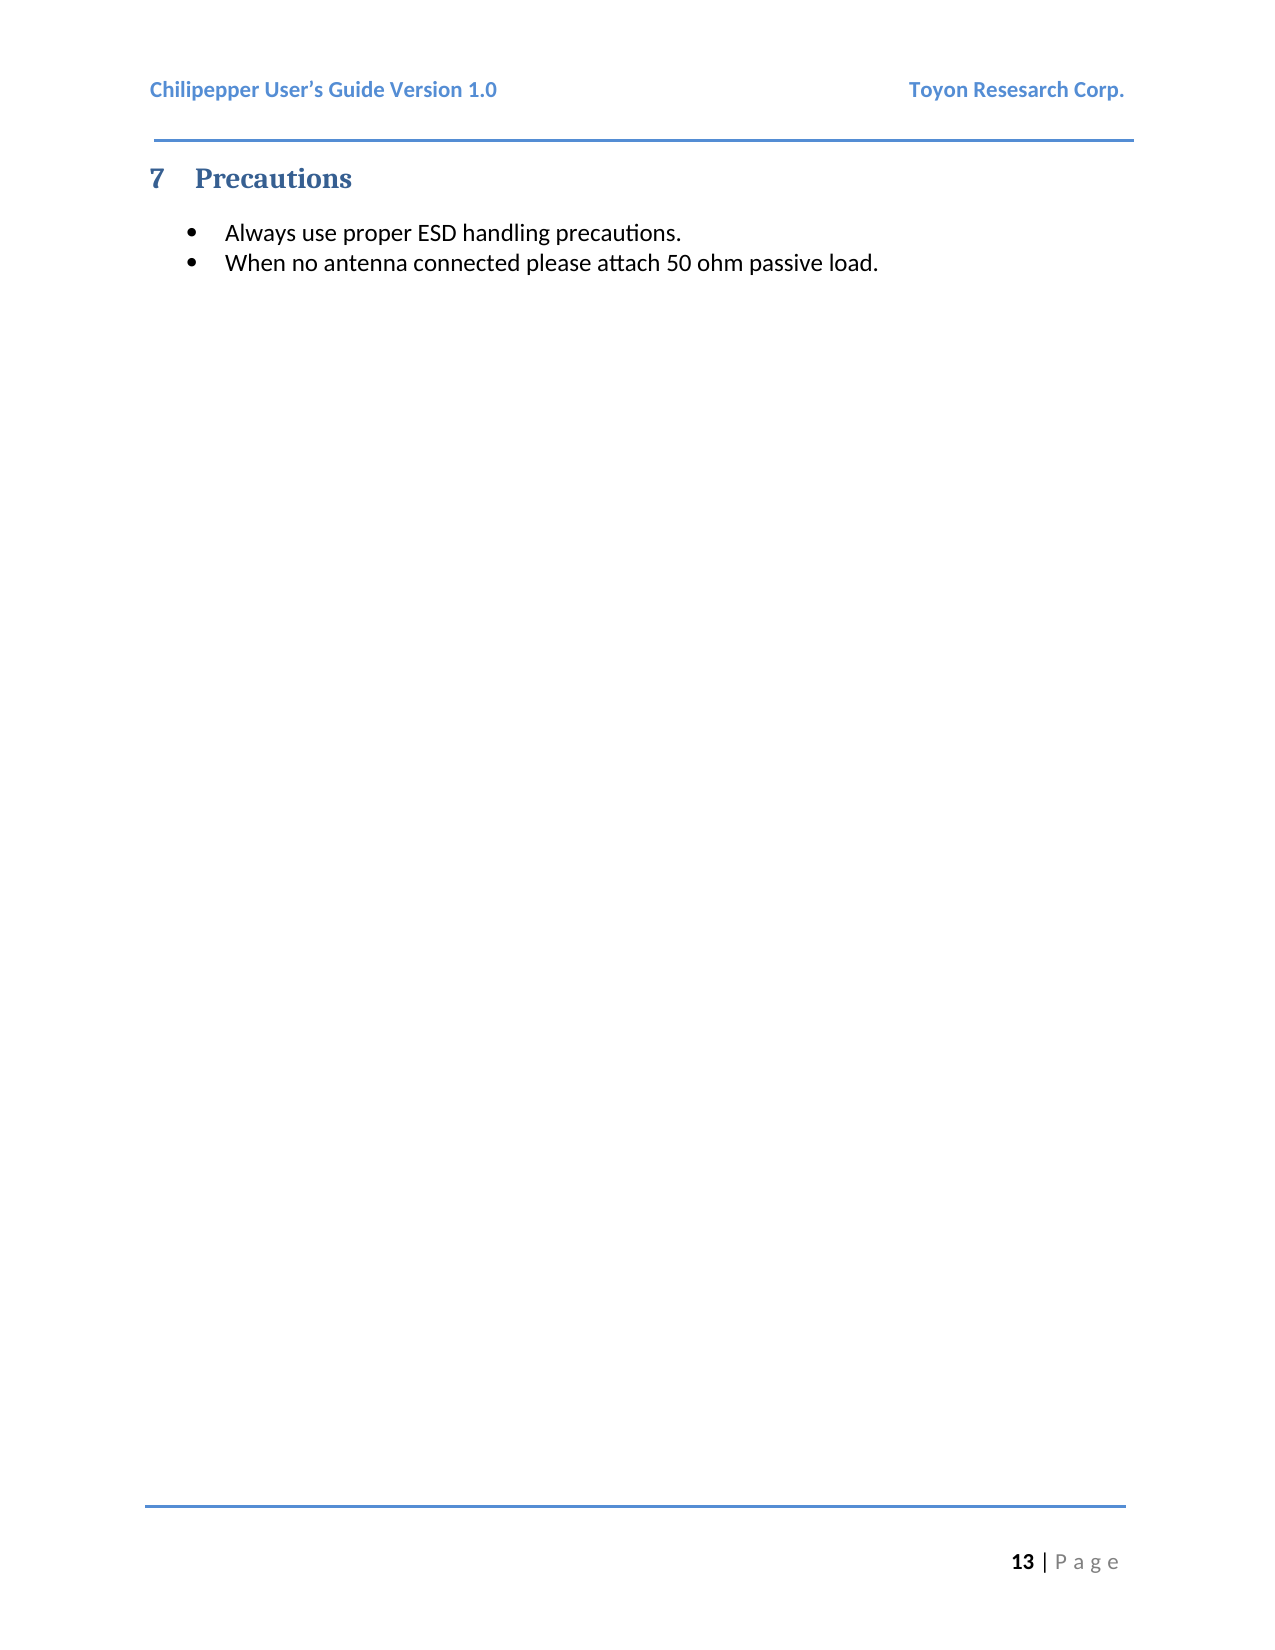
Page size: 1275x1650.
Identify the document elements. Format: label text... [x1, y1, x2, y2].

list Always use proper ESD handling precautions. [187, 217, 1125, 247]
list When no antenna connected please attach 50 ohm passive load. [187, 247, 1125, 278]
subtitle Precautions [150, 162, 1125, 196]
